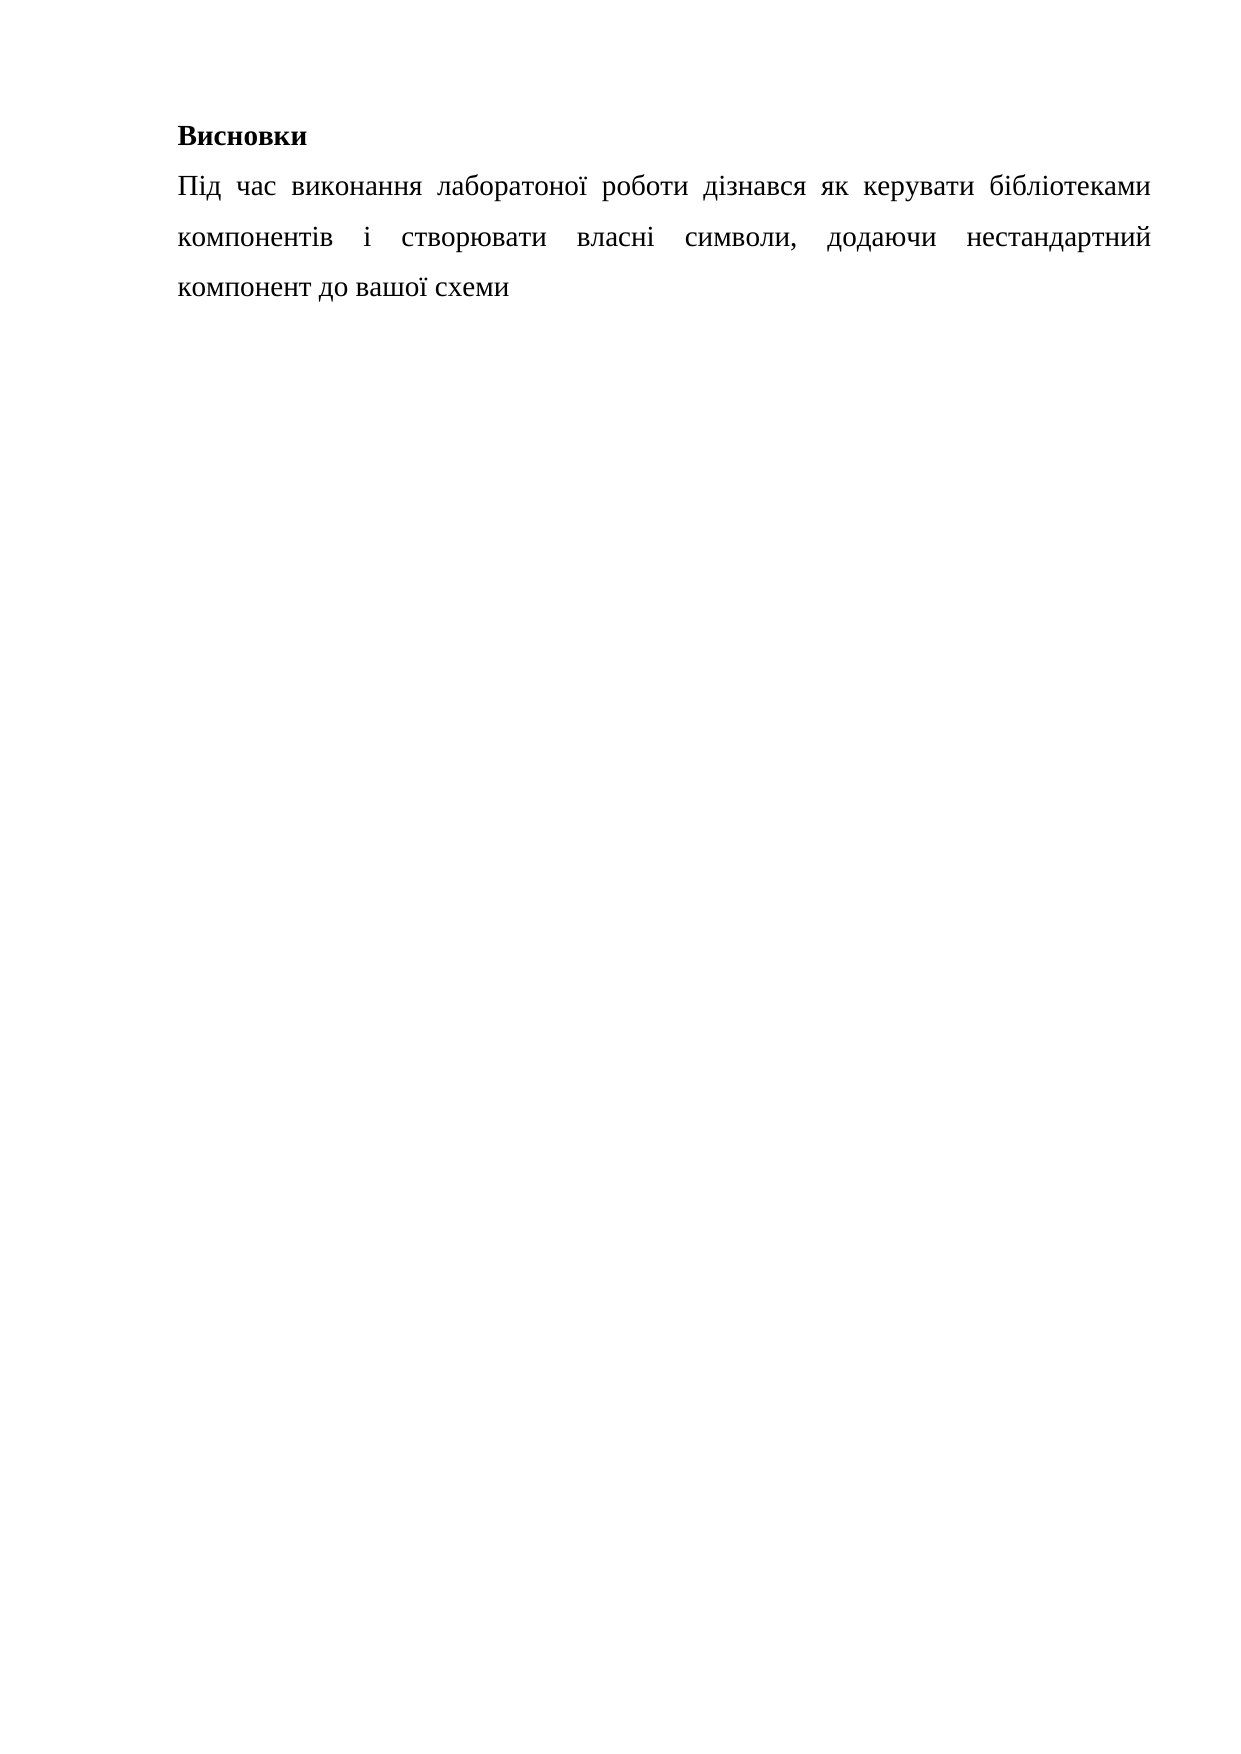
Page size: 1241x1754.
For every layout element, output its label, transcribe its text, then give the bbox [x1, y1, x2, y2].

text Висновки [177, 118, 1152, 152]
text Під час виконання лаборатоної роботи дізнався як керувати бібліотеками компонентів і створювати власні символи, додаючи нестандартний компонент до вашої схеми [177, 168, 1152, 303]
